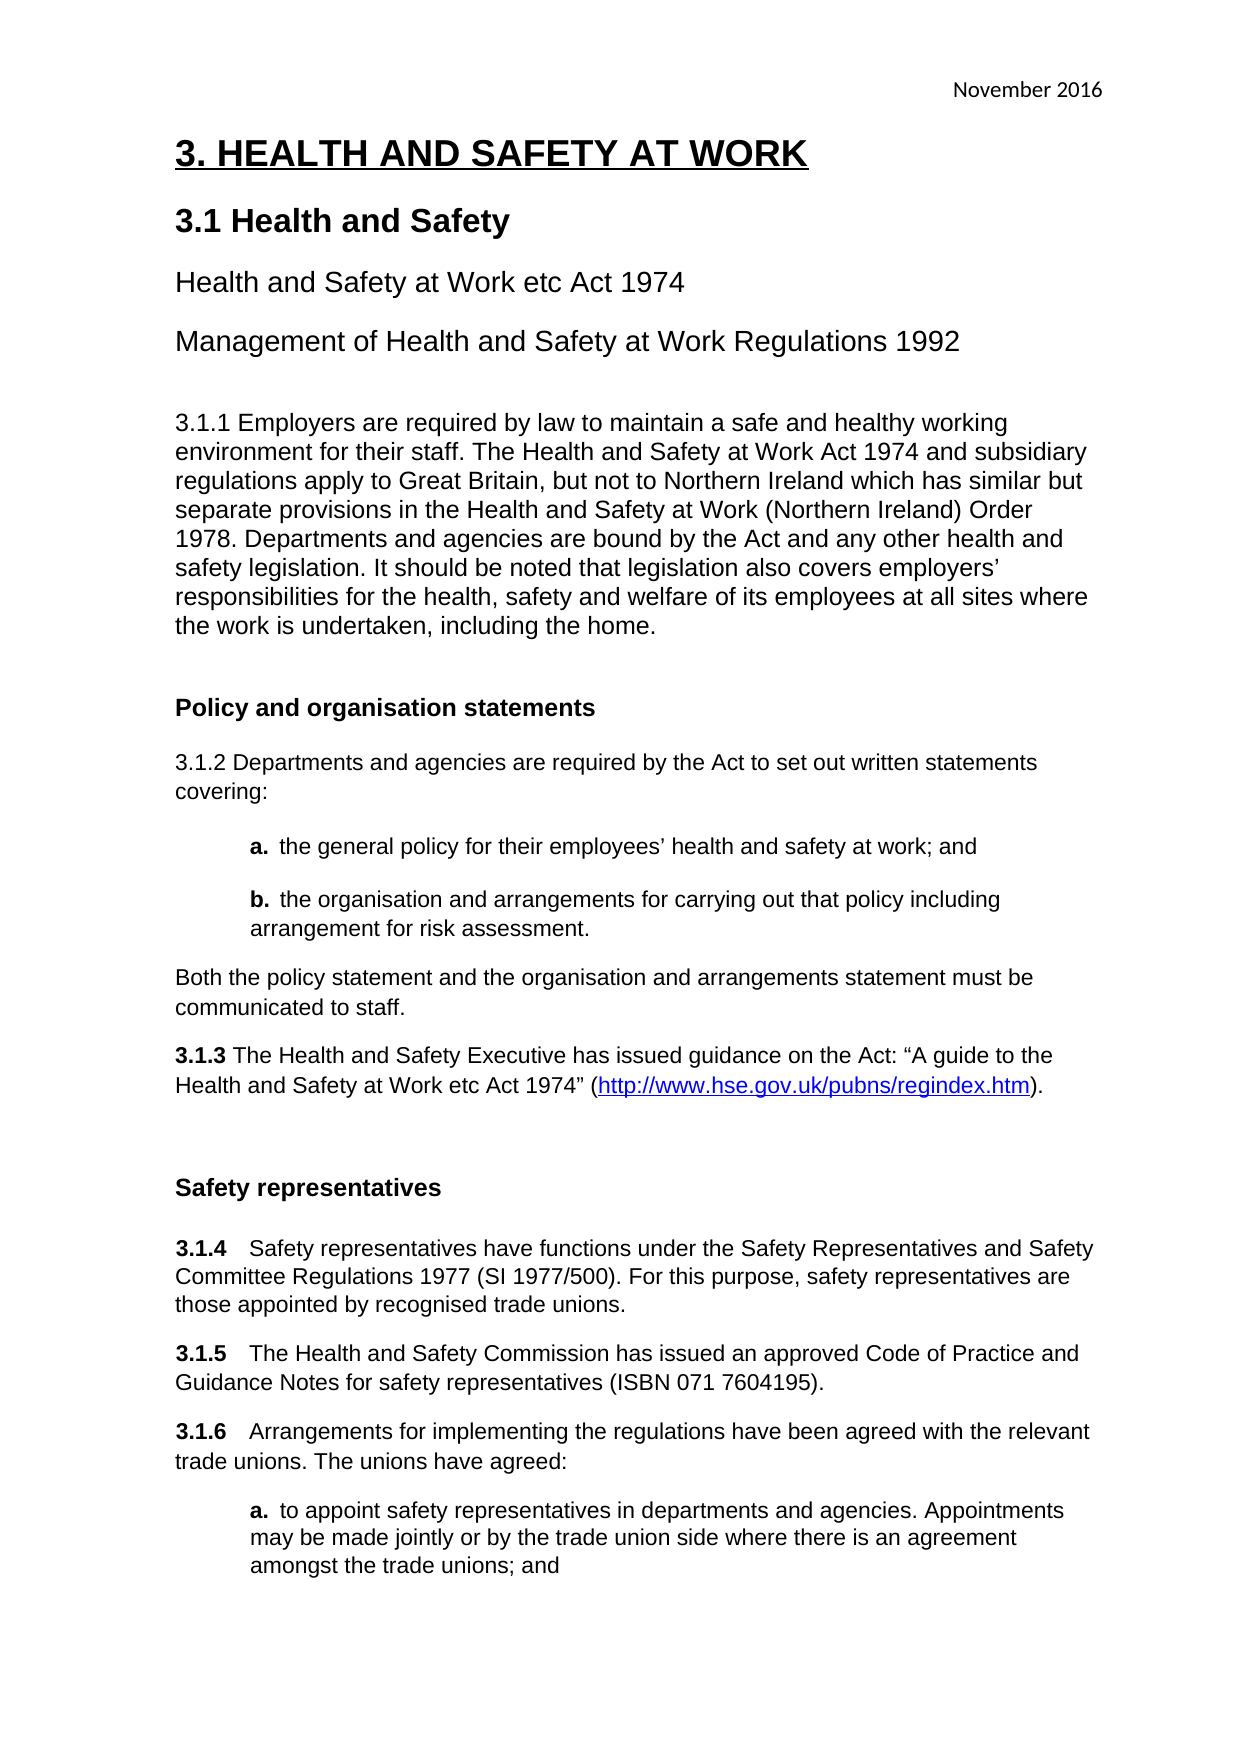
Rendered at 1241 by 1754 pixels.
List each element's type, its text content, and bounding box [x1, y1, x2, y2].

text 3.1.3 The Health and Safety Executive has issued guidance on the Act: “A guide to the Health and Safety at Work etc Act 1974” (http://www.hse.gov.uk/pubns/regindex.htm). [175, 1042, 1069, 1099]
text Health and Safety at Work etc Act 1974 [175, 265, 1103, 299]
list The Health and Safety Commission has issued an approved Code of Practice and Guidance Notes for safety representatives (ISBN 071 7604195). [175, 1340, 1080, 1395]
text Both the policy statement and the organisation and arrangements statement must be communicated to staff. [175, 964, 1034, 1020]
text 3.1.2 Departments and agencies are required by the Act to set out written statements covering: [175, 749, 1057, 804]
list the organisation and arrangements for carrying out that policy including arrangement for risk assessment. [249, 886, 1001, 942]
list Safety representatives have functions under the Safety Representatives and Safety Committee Regulations 1977 (SI 1977/500). For this purpose, safety representatives are those appointed by recognised trade unions. [175, 1235, 1094, 1317]
text 3. HEALTH AND SAFETY AT WORK [175, 131, 1103, 174]
text Safety representatives [175, 1173, 1103, 1202]
text Management of Health and Safety at Work Regulations 1992 [175, 324, 1103, 357]
text 3.1.1 Employers are required by law to maintain a safe and healthy working environment for their staff. The Health and Safety at Work Act 1974 and subsidiary regulations apply to Great Britain, but not to Northern Ireland which has similar but separate provisions in the Health and Safety at Work (Northern Ireland) Order 1978. Departments and agencies are bound by the Act and any other health and safety legislation. It should be noted that legislation also covers employers’ responsibilities for the health, safety and welfare of its employees at all sites where the work is undertaken, including the home. [175, 408, 1090, 640]
list to appoint safety representatives in departments and agencies. Appointments may be made jointly or by the trade union side where there is an agreement amongst the trade unions; and [249, 1497, 1065, 1578]
list Arrangements for implementing the regulations have been agreed with the relevant trade unions. The unions have agreed: [175, 1418, 1090, 1474]
text 3.1 Health and Safety [175, 201, 1103, 239]
list the general policy for their employees’ health and safety at work; and [249, 833, 1103, 859]
text Policy and organisation statements [175, 693, 1103, 722]
